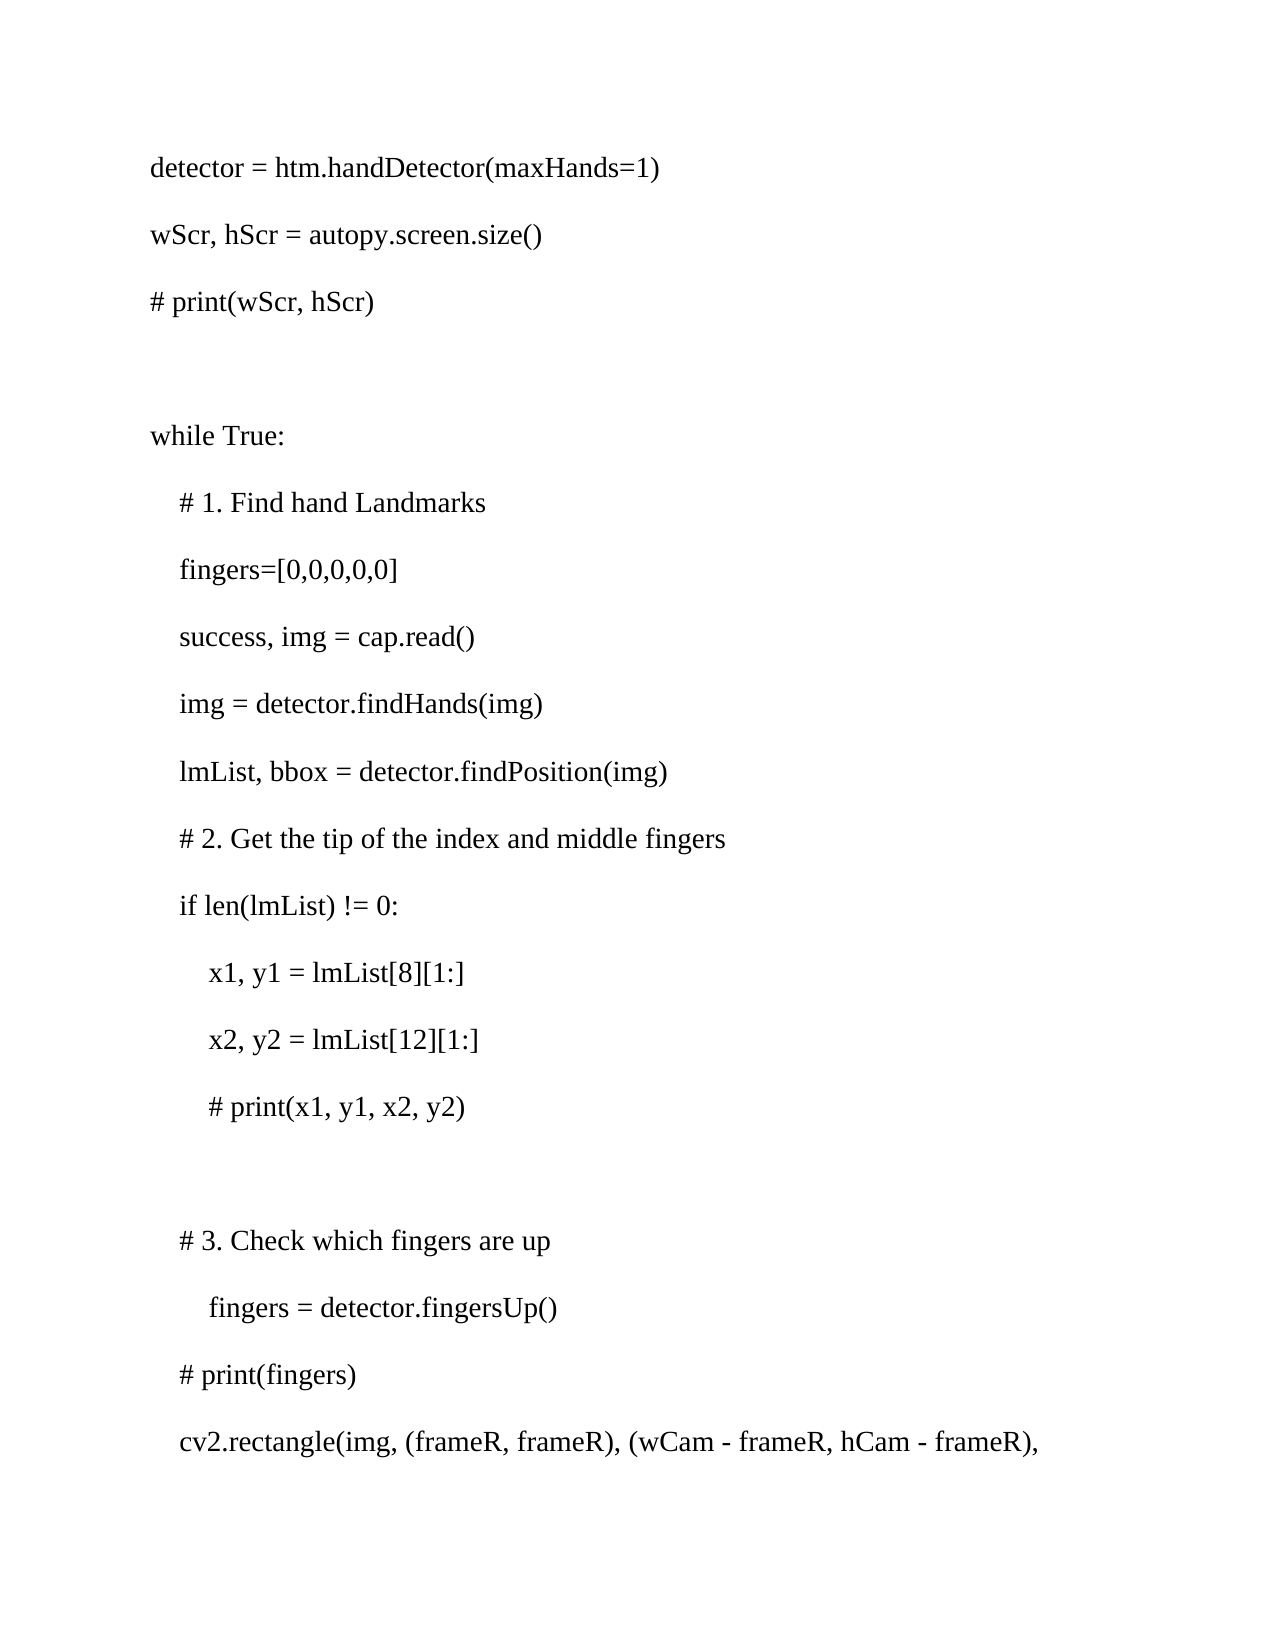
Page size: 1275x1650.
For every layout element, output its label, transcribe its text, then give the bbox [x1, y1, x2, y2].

text wScr, hScr = autopy.screen.size() [150, 217, 1125, 251]
text # print(fingers) [150, 1357, 1125, 1391]
text success, img = cap.read() [150, 619, 1125, 653]
text fingers = detector.fingersUp() [150, 1290, 1125, 1324]
text lmList, bbox = detector.findPosition(img) [150, 754, 1125, 787]
text fingers=[0,0,0,0,0] [150, 552, 1125, 586]
text x2, y2 = lmList[12][1:] [150, 1022, 1125, 1056]
text x1, y1 = lmList[8][1:] [150, 955, 1125, 988]
text # 2. Get the tip of the index and middle fingers [150, 821, 1125, 854]
text detector = htm.handDetector(maxHands=1) [150, 150, 1125, 183]
text # print(wScr, hScr) [150, 284, 1125, 318]
text cv2.rectangle(img, (frameR, frameR), (wCam - frameR, hCam - frameR), [150, 1424, 1125, 1458]
text # print(x1, y1, x2, y2) [150, 1089, 1125, 1123]
text img = detector.findHands(img) [150, 687, 1125, 720]
text # 1. Find hand Landmarks [150, 485, 1125, 519]
text # 3. Check which fingers are up [150, 1223, 1125, 1257]
text while True: [150, 418, 1125, 452]
text if len(lmList) != 0: [150, 888, 1125, 921]
